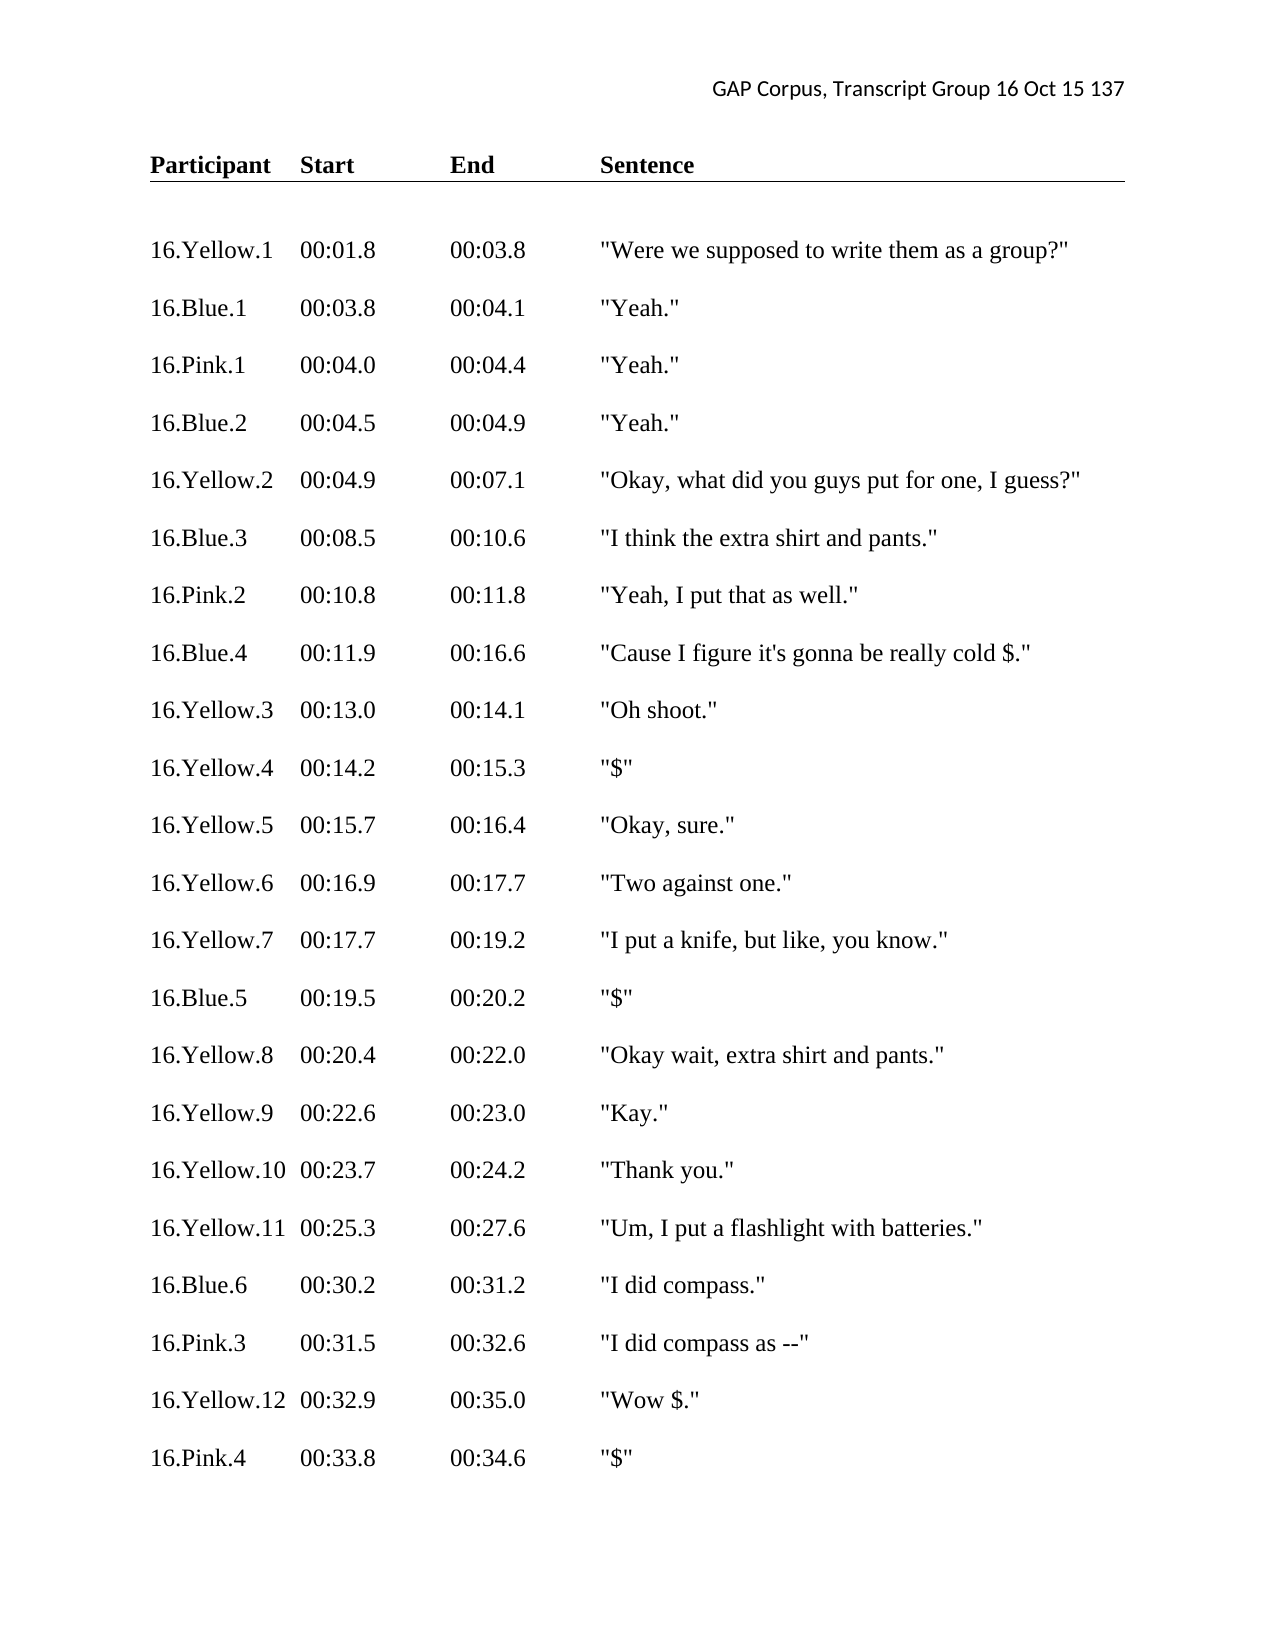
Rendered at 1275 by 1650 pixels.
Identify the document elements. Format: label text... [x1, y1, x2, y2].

text 16.Blue.1 00:03.8 00:04.1 "Yeah." [150, 293, 1125, 322]
text 16.Yellow.8 00:20.4 00:22.0 "Okay wait, extra shirt and pants." [150, 1041, 1125, 1069]
text 16.Pink.4 00:33.8 00:34.6 "$" [150, 1443, 1125, 1472]
text 16.Blue.5 00:19.5 00:20.2 "$" [150, 983, 1125, 1012]
text 16.Blue.2 00:04.5 00:04.9 "Yeah." [150, 408, 1125, 437]
text 16.Yellow.2 00:04.9 00:07.1 "Okay, what did you guys put for one, I guess?" [150, 466, 1125, 494]
text 16.Pink.3 00:31.5 00:32.6 "I did compass as --" [150, 1328, 1125, 1357]
text 16.Yellow.12 00:32.9 00:35.0 "Wow $." [150, 1386, 1125, 1414]
text 16.Yellow.7 00:17.7 00:19.2 "I put a knife, but like, you know." [150, 926, 1125, 954]
text 16.Yellow.4 00:14.2 00:15.3 "$" [150, 753, 1125, 782]
text 16.Blue.4 00:11.9 00:16.6 "Cause I figure it's gonna be really cold $." [150, 638, 1125, 667]
text 16.Yellow.11 00:25.3 00:27.6 "Um, I put a flashlight with batteries." [150, 1213, 1125, 1242]
text 16.Blue.6 00:30.2 00:31.2 "I did compass." [150, 1271, 1125, 1299]
text 16.Yellow.3 00:13.0 00:14.1 "Oh shoot." [150, 696, 1125, 724]
text 16.Yellow.6 00:16.9 00:17.7 "Two against one." [150, 868, 1125, 897]
text 16.Yellow.1 00:01.8 00:03.8 "Were we supposed to write them as a group?" [150, 236, 1125, 264]
text 16.Blue.3 00:08.5 00:10.6 "I think the extra shirt and pants." [150, 523, 1125, 552]
text 16.Yellow.5 00:15.7 00:16.4 "Okay, sure." [150, 811, 1125, 839]
text 16.Pink.1 00:04.0 00:04.4 "Yeah." [150, 351, 1125, 379]
text 16.Pink.2 00:10.8 00:11.8 "Yeah, I put that as well." [150, 581, 1125, 609]
text Participant Start End Sentence [150, 150, 1125, 181]
text 16.Yellow.10 00:23.7 00:24.2 "Thank you." [150, 1156, 1125, 1184]
text 16.Yellow.9 00:22.6 00:23.0 "Kay." [150, 1098, 1125, 1127]
